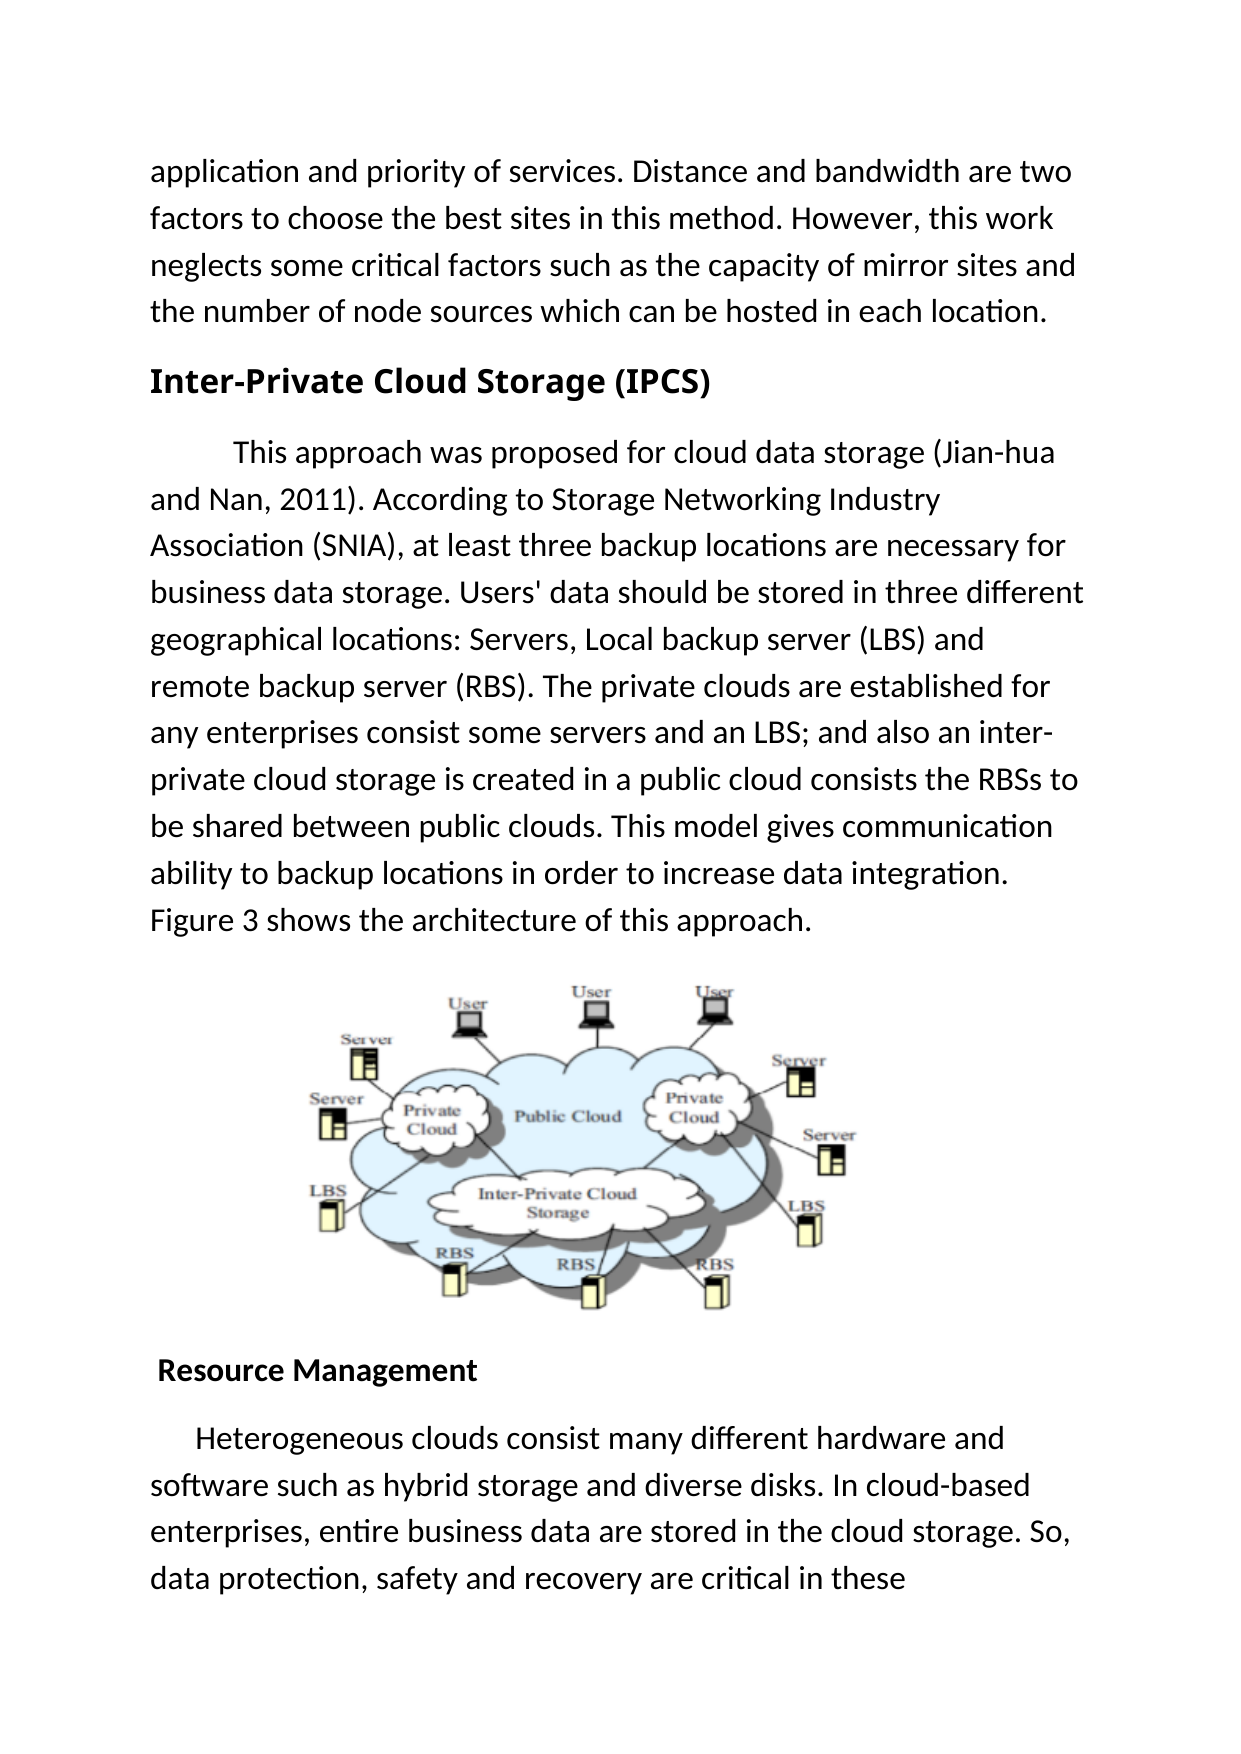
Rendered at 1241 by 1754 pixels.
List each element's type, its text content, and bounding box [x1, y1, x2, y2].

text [150, 150, 1090, 331]
picture [232, 966, 937, 1323]
text Inter-Private Cloud Storage (IPCS) [150, 358, 1090, 403]
text Resource Management [150, 1349, 1090, 1390]
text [150, 1417, 1090, 1598]
text This approach was proposed for cloud data storage (Jian-hua and Nan, 2011). According to Storage Networking Industry Association (SNIA), at least three backup locations are necessary for business data storage. Users' data should be stored in three different geographical locations: Servers, Local backup server (LBS) and remote backup server (RBS). The private clouds are established for any enterprises consist some servers and an LBS; and also an inter-private cloud storage is created in a public cloud consists the RBSs to be shared between public clouds. This model gives communication ability to backup locations in order to increase data integration. Figure 3 shows the architecture of this approach. [150, 431, 1090, 939]
